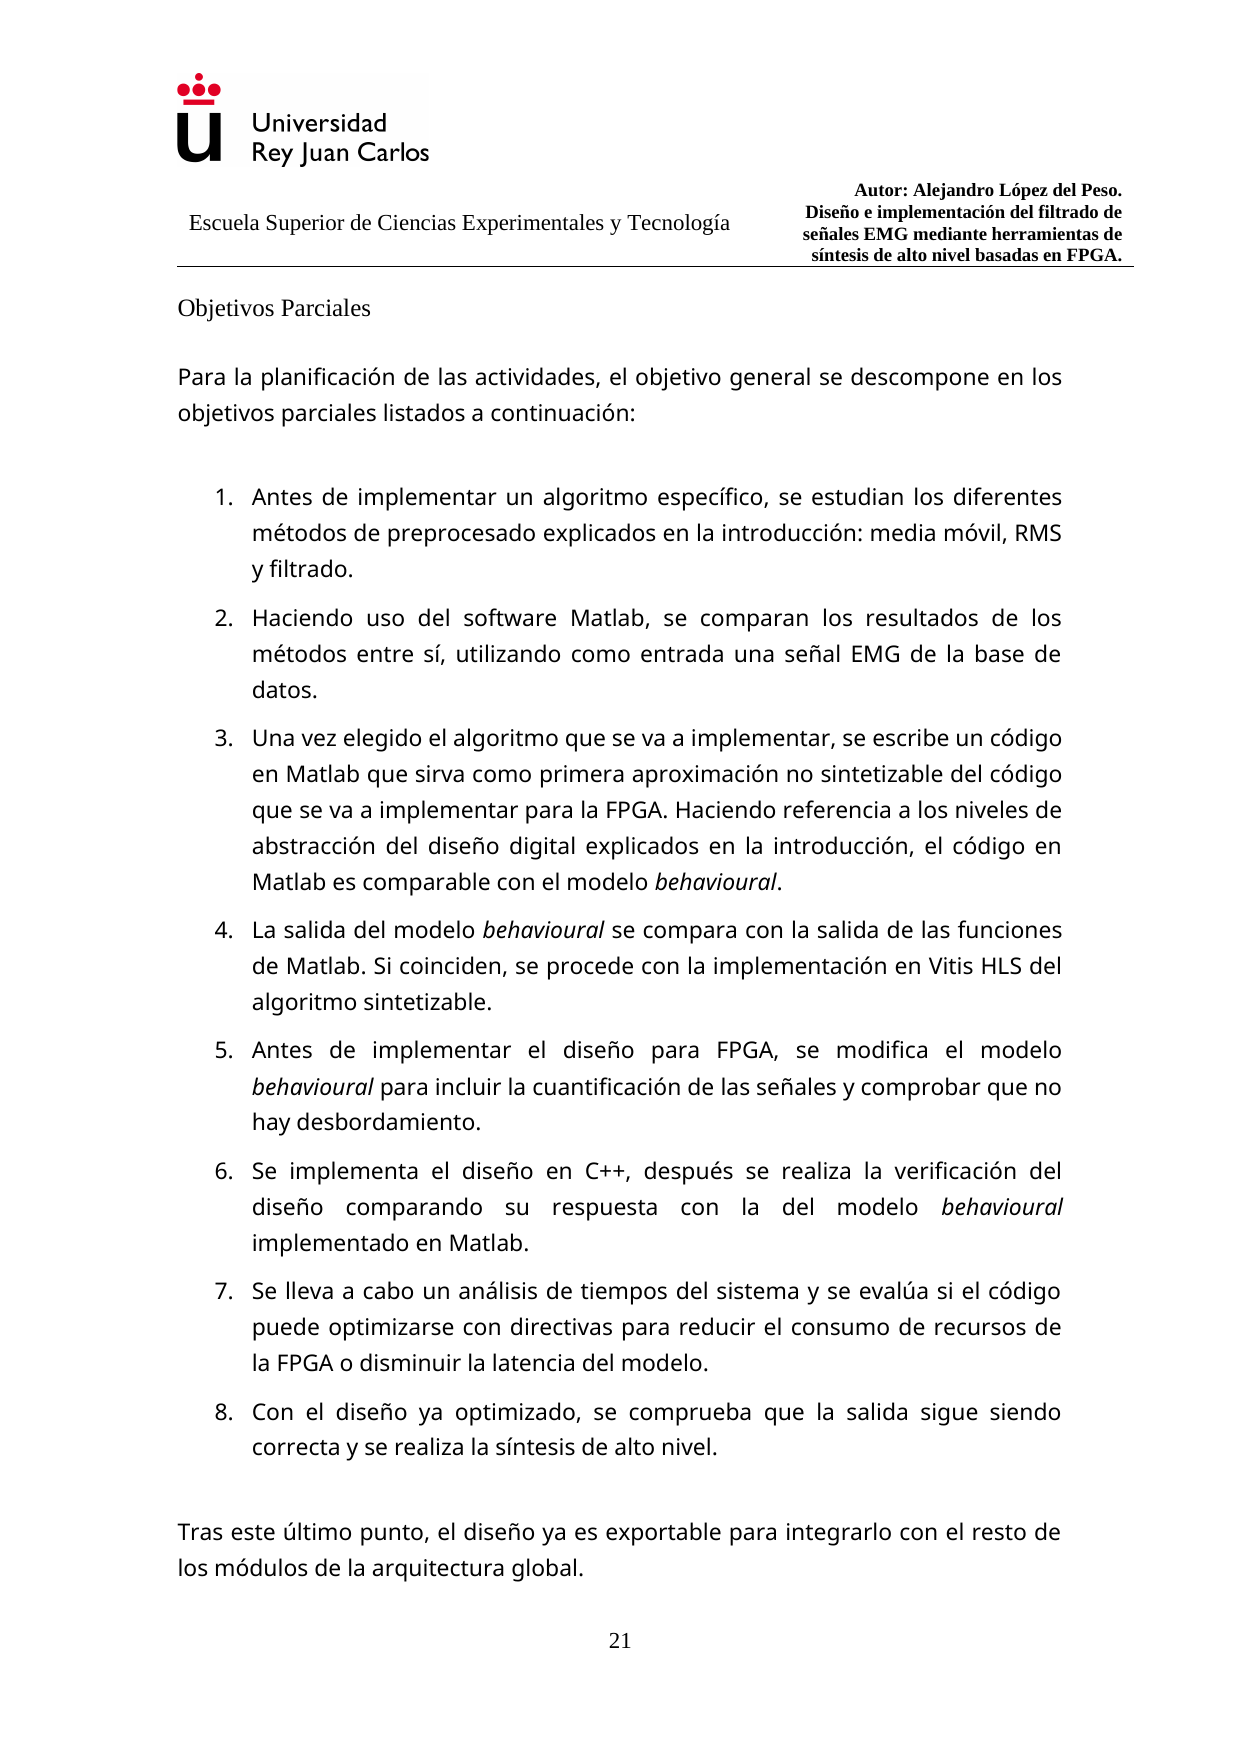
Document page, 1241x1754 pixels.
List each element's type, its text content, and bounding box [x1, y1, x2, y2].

list Antes de implementar un algoritmo específico, se estudian los diferentes métodos de preprocesado explicados en la introducción: media móvil, RMS y filtrado. [214, 481, 1063, 584]
list Antes de implementar el diseño para FPGA, se modifica el modelo behavioural para incluir la cuantificación de las señales y comprobar que no hay desbordamiento. [214, 1034, 1063, 1138]
list Haciendo uso del software Matlab, se comparan los resultados de los métodos entre sí, utilizando como entrada una señal EMG de la base de datos. [214, 602, 1063, 705]
list La salida del modelo behavioural se compara con la salida de las funciones de Matlab. Si coinciden, se procede con la implementación en Vitis HLS del algoritmo sintetizable. [214, 914, 1063, 1017]
list Se implementa el diseño en C++, después se realiza la verificación del diseño comparando su respuesta con la del modelo behavioural implementado en Matlab. [214, 1155, 1063, 1258]
text Tras este último punto, el diseño ya es exportable para integrarlo con el resto de los módulos de la arquitectura global. [177, 1516, 1063, 1583]
picture [177, 73, 429, 167]
list Se lleva a cabo un análisis de tiempos del sistema y se evalúa si el código puede optimizarse con directivas para reducir el consumo de recursos de la FPGA o disminuir la latencia del modelo. [214, 1275, 1063, 1378]
text Objetivos Parciales [177, 293, 1063, 322]
list Con el diseño ya optimizado, se comprueba que la salida sigue siendo correcta y se realiza la síntesis de alto nivel. [214, 1395, 1063, 1463]
list Una vez elegido el algoritmo que se va a implementar, se escribe un código en Matlab que sirva como primera aproximación no sintetizable del código que se va a implementar para la FPGA. Haciendo referencia a los niveles de abstracción del diseño digital explicados en la introducción, el código en Matlab es comparable con el modelo behavioural. [214, 722, 1063, 897]
text Para la planificación de las actividades, el objetivo general se descompone en los objetivos parciales listados a continuación: [177, 361, 1063, 428]
